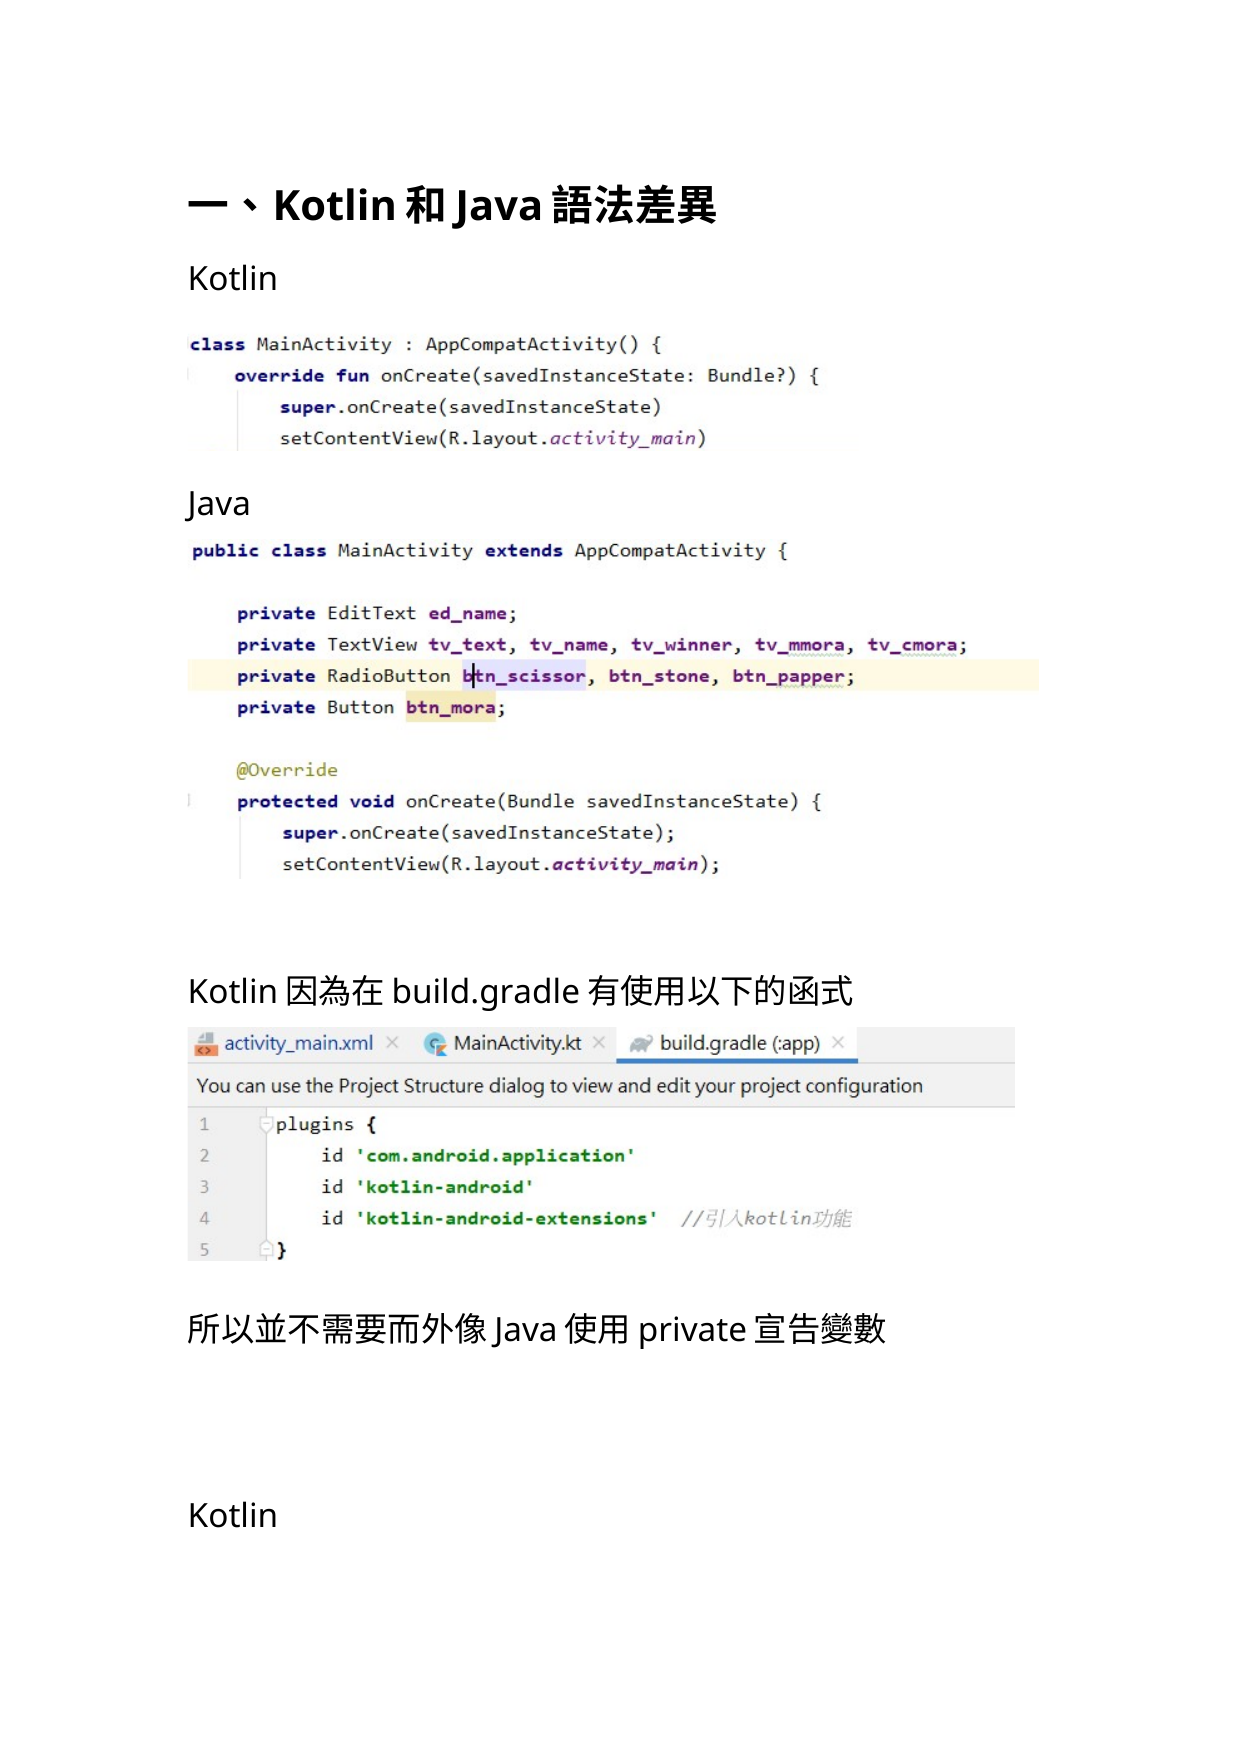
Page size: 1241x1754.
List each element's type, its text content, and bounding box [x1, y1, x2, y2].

picture [187, 1027, 1015, 1261]
text 所以並不需要而外像Java使用private宣告變數 [187, 1289, 1053, 1364]
text Kotlin [187, 239, 1053, 314]
text Java [187, 464, 1053, 539]
picture [187, 539, 1039, 879]
picture [187, 314, 859, 451]
text Kotlin [187, 1477, 1053, 1552]
list Kotlin和Java語法差異 [187, 164, 1053, 239]
text Kotlin因為在build.gradle有使用以下的函式 [187, 952, 1053, 1027]
